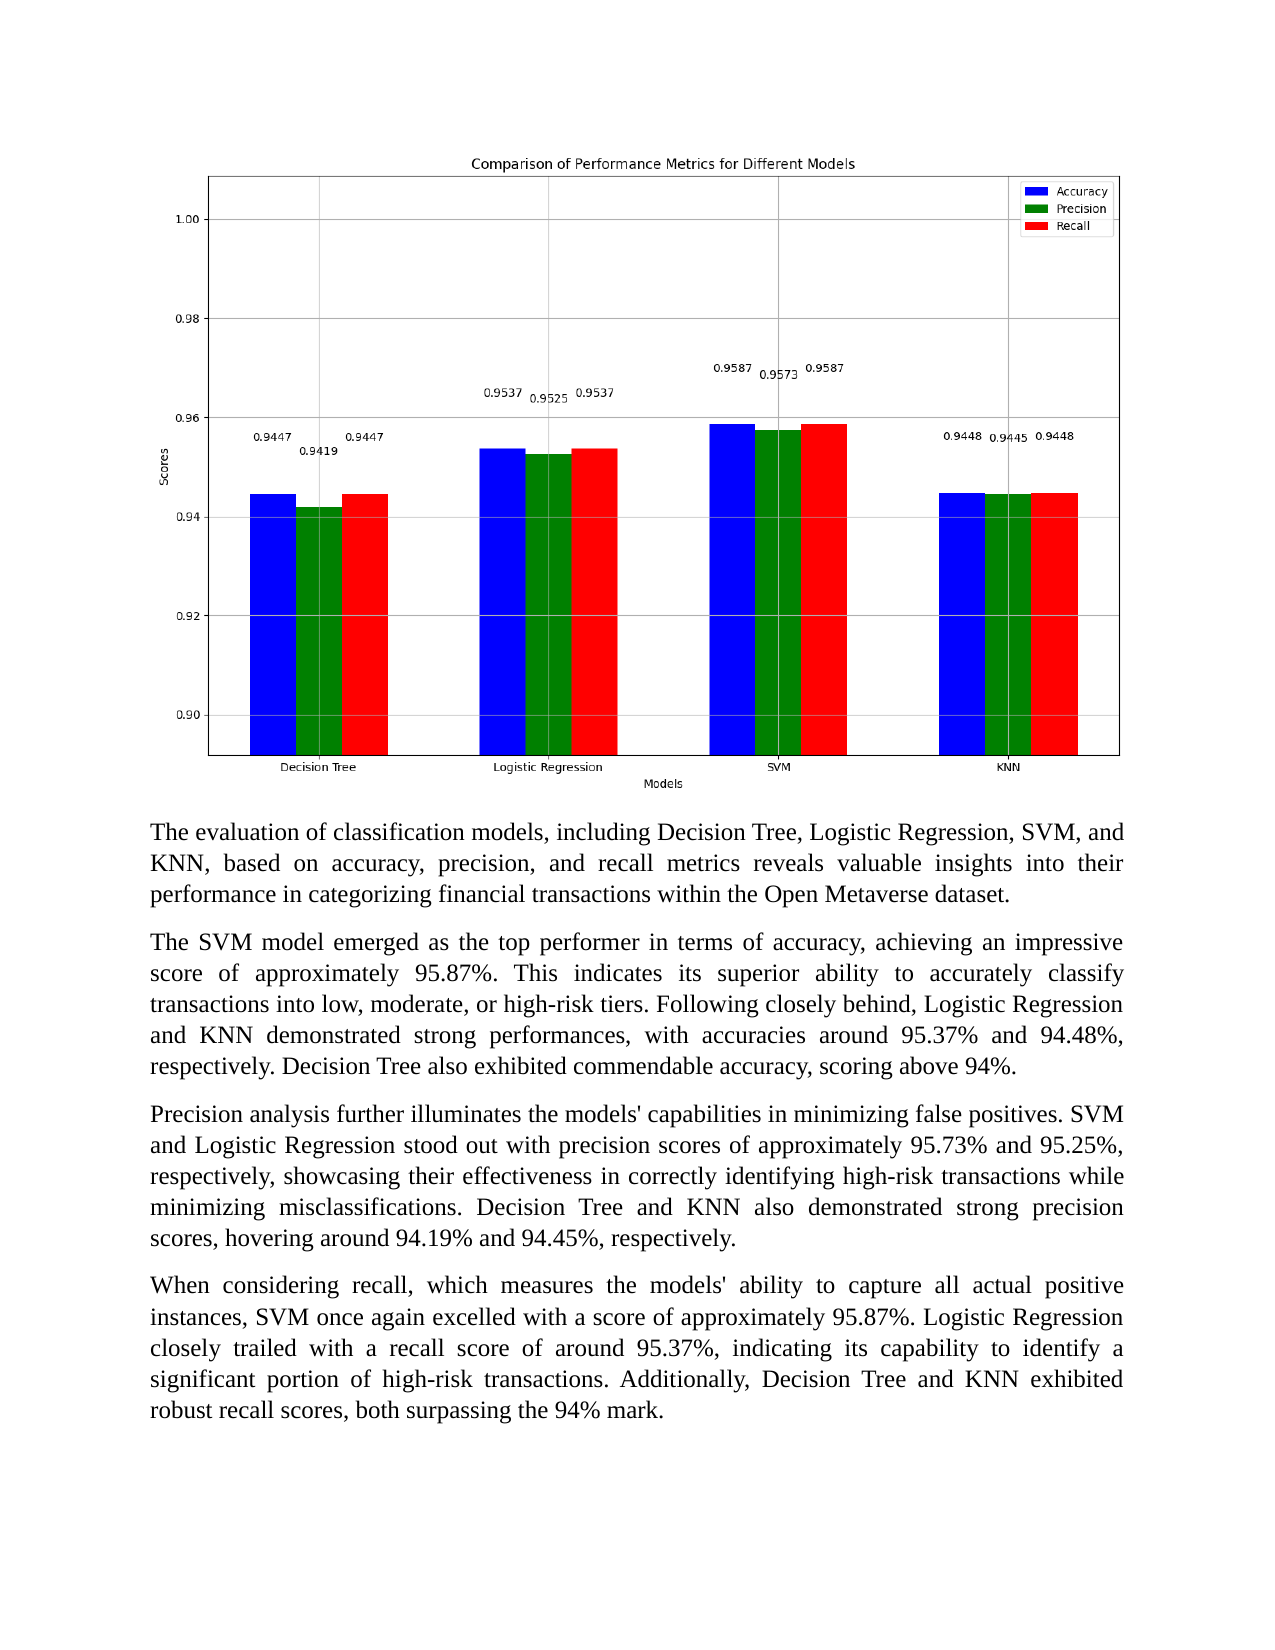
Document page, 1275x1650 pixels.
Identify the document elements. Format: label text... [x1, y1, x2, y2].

text Precision analysis further illuminates the models' capabilities in minimizing false positives. SVM and Logistic Regression stood out with precision scores of approximately 95.73% and 95.25%, respectively, showcasing their effectiveness in correctly identifying high-risk transactions while minimizing misclassifications. Decision Tree and KNN also demonstrated strong precision scores, hovering around 94.19% and 94.45%, respectively. [150, 1099, 1125, 1252]
text The SVM model emerged as the top performer in terms of accuracy, achieving an impressive score of approximately 95.87%. This indicates its superior ability to accurately classify transactions into low, moderate, or high-risk tiers. Following closely behind, Logistic Regression and KNN demonstrated strong performances, with accuracies around 95.37% and 94.48%, respectively. Decision Tree also exhibited commendable accuracy, scoring above 94%. [150, 927, 1125, 1080]
picture [150, 150, 1125, 798]
text The evaluation of classification models, including Decision Tree, Logistic Regression, SVM, and KNN, based on accuracy, precision, and recall metrics reveals valuable insights into their performance in categorizing financial transactions within the Open Metaverse dataset. [150, 817, 1125, 908]
text When considering recall, which measures the models' ability to capture all actual positive instances, SVM once again excelled with a score of approximately 95.87%. Logistic Regression closely trailed with a recall score of around 95.37%, indicating its capability to identify a significant portion of high-risk transactions. Additionally, Decision Tree and KNN exhibited robust recall scores, both surpassing the 94% mark. [150, 1271, 1125, 1423]
